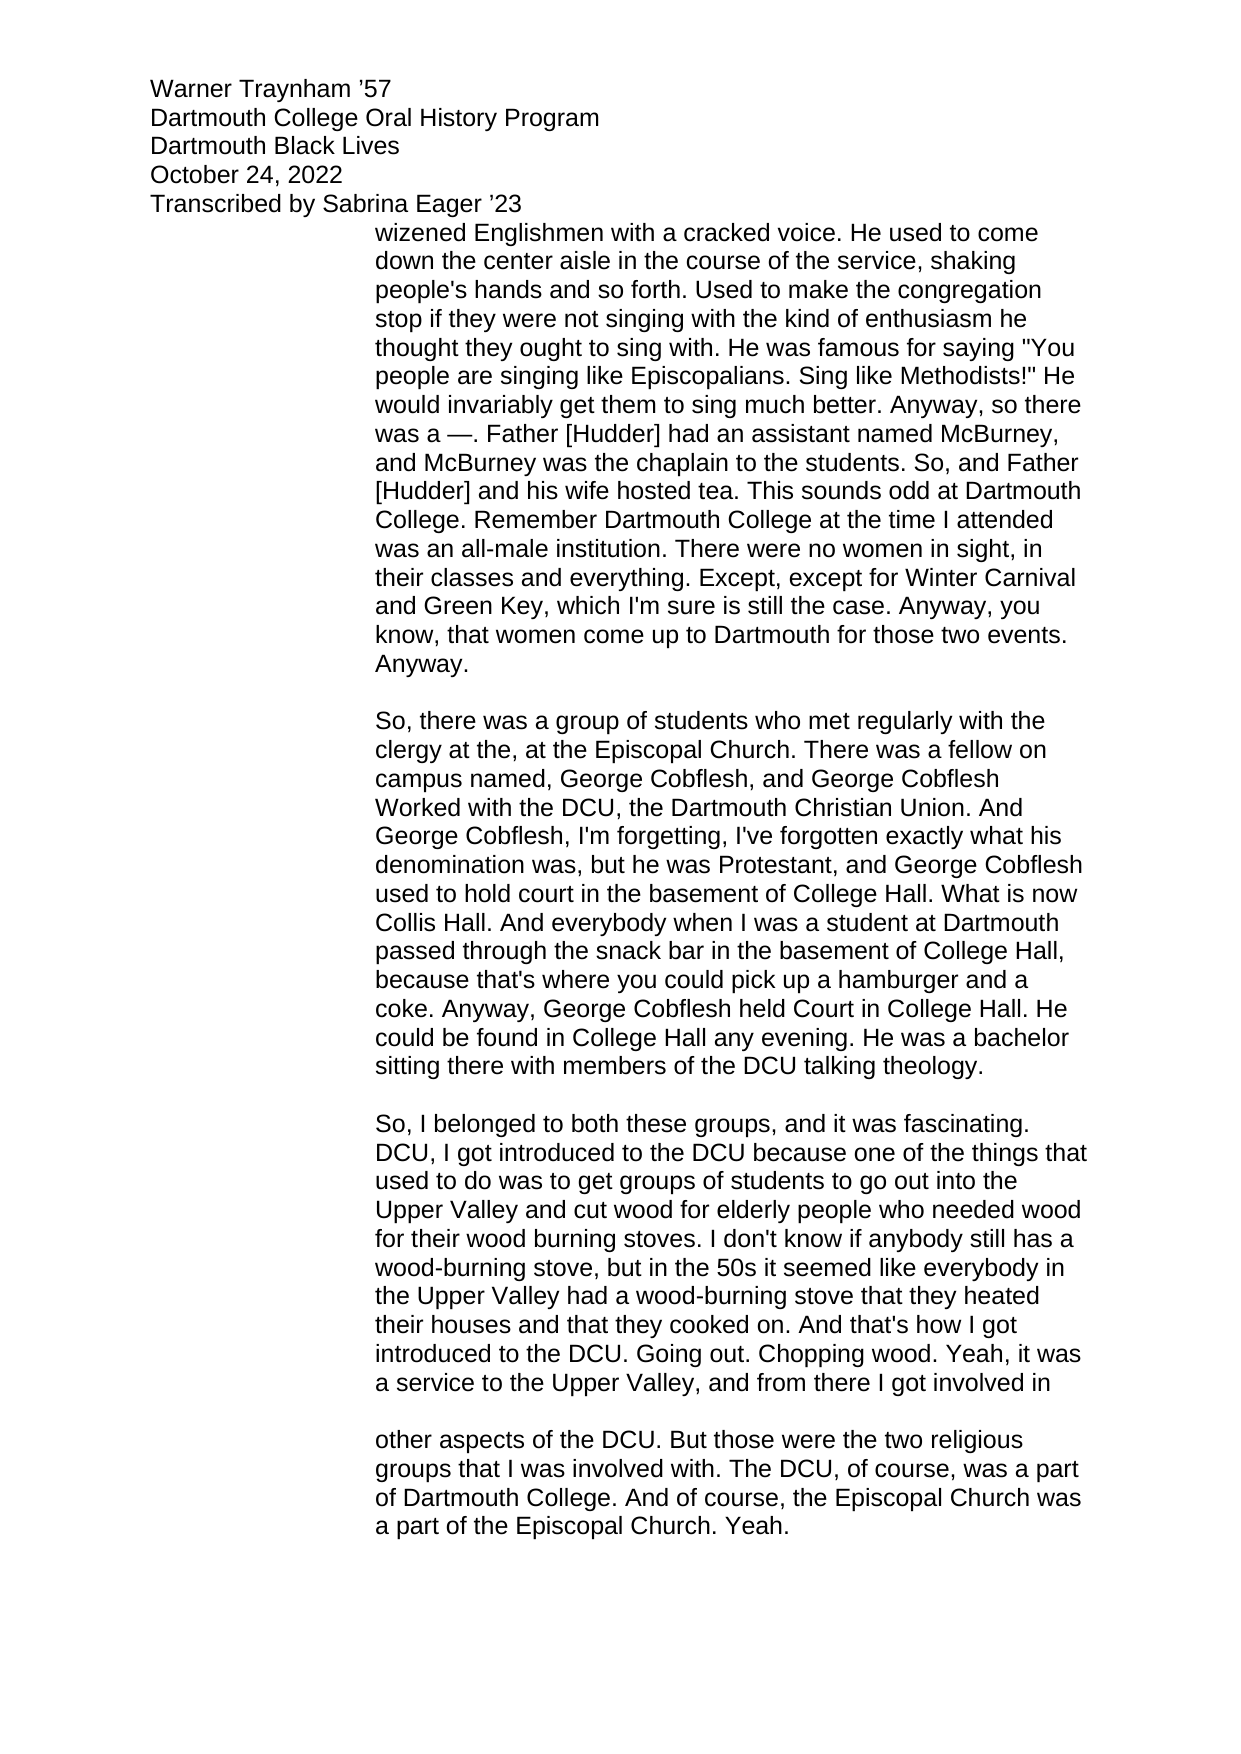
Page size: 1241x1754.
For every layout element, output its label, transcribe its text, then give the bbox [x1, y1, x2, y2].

text other aspects of the DCU. But those were the two religious groups that I was involved with. The DCU, of course, was a part of Dartmouth College. And of course, the Episcopal Church was a part of the Episcopal Church. Yeah. [375, 1425, 1090, 1564]
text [375, 217, 1090, 677]
text So, there was a group of students who met regularly with the clergy at the, at the Episcopal Church. There was a fellow on campus named, George Cobflesh, and George Cobflesh Worked with the DCU, the Dartmouth Christian Union. And George Cobflesh, I'm forgetting, I've forgotten exactly what his denomination was, but he was Protestant, and George Cobflesh used to hold court in the basement of College Hall. What is now Collis Hall. And everybody when I was a student at Dartmouth passed through the snack bar in the basement of College Hall, because that's where you could pick up a hamburger and a coke. Anyway, George Cobflesh held Court in College Hall. He could be found in College Hall any evening. He was a bachelor sitting there with members of the DCU talking theology. [375, 706, 1090, 1080]
text So, I belonged to both these groups, and it was fascinating. DCU, I got introduced to the DCU because one of the things that used to do was to get groups of students to go out into the Upper Valley and cut wood for elderly people who needed wood for their wood burning stoves. I don't know if anybody still has a wood-burning stove, but in the 50s it seemed like everybody in the Upper Valley had a wood-burning stove that they heated their houses and that they cooked on. And that's how I got introduced to the DCU. Going out. Chopping wood. Yeah, it was a service to the Upper Valley, and from there I got involved in [375, 1109, 1090, 1396]
